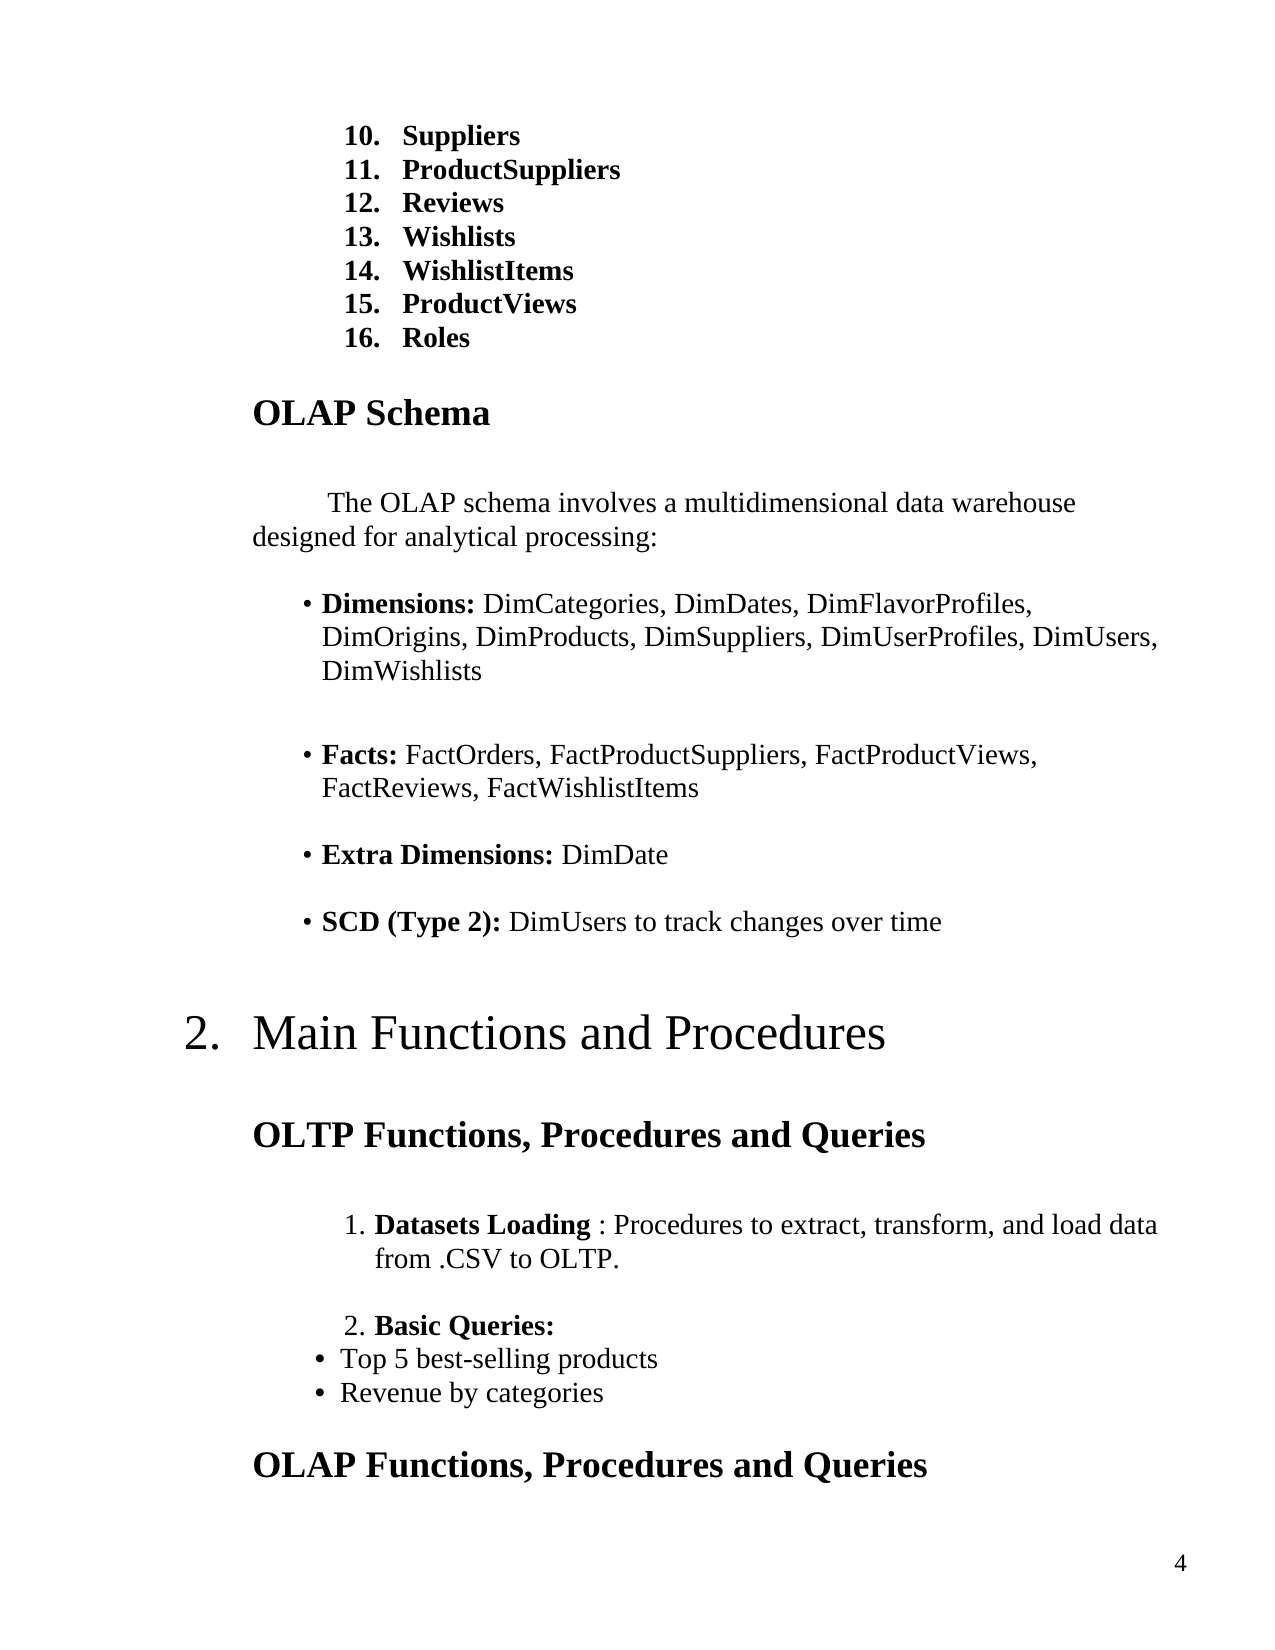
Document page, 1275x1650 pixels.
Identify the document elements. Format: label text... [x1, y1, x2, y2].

list ProductViews [344, 286, 1186, 320]
list Dimensions: DimCategories, DimDates, DimFlavorProfiles, DimOrigins, DimProducts, DimSuppliers, DimUserProfiles, DimUsers, DimWishlists [302, 586, 1186, 687]
list Top 5 best-selling products [314, 1342, 1186, 1375]
list ProductSuppliers [344, 152, 1186, 186]
list Extra Dimensions: DimDate [302, 837, 1186, 871]
list Suppliers [344, 118, 1186, 152]
list Basic Queries: [344, 1308, 1186, 1342]
list Revenue by categories [314, 1375, 1186, 1409]
subtitle OLTP Functions, Procedures and Queries [252, 1112, 1186, 1155]
subtitle Main Functions and Procedures [183, 1002, 1186, 1060]
list WishlistItems [344, 253, 1186, 286]
subtitle OLAP Functions, Procedures and Queries [252, 1442, 1186, 1485]
list SCD (Type 2): DimUsers to track changes over time [302, 904, 1186, 938]
list Roles [344, 320, 1186, 353]
list Wishlists [344, 219, 1186, 253]
text The OLAP schema involves a multidimensional data warehouse designed for analytical processing: [252, 485, 1186, 552]
list Datasets Loading : Procedures to extract, transform, and load data from .CSV to OLTP. [344, 1207, 1186, 1274]
subtitle OLAP Schema [252, 390, 1186, 433]
list Reviews [344, 186, 1186, 219]
list Facts: FactOrders, FactProductSuppliers, FactProductViews, FactReviews, FactWishlistItems [302, 737, 1186, 804]
